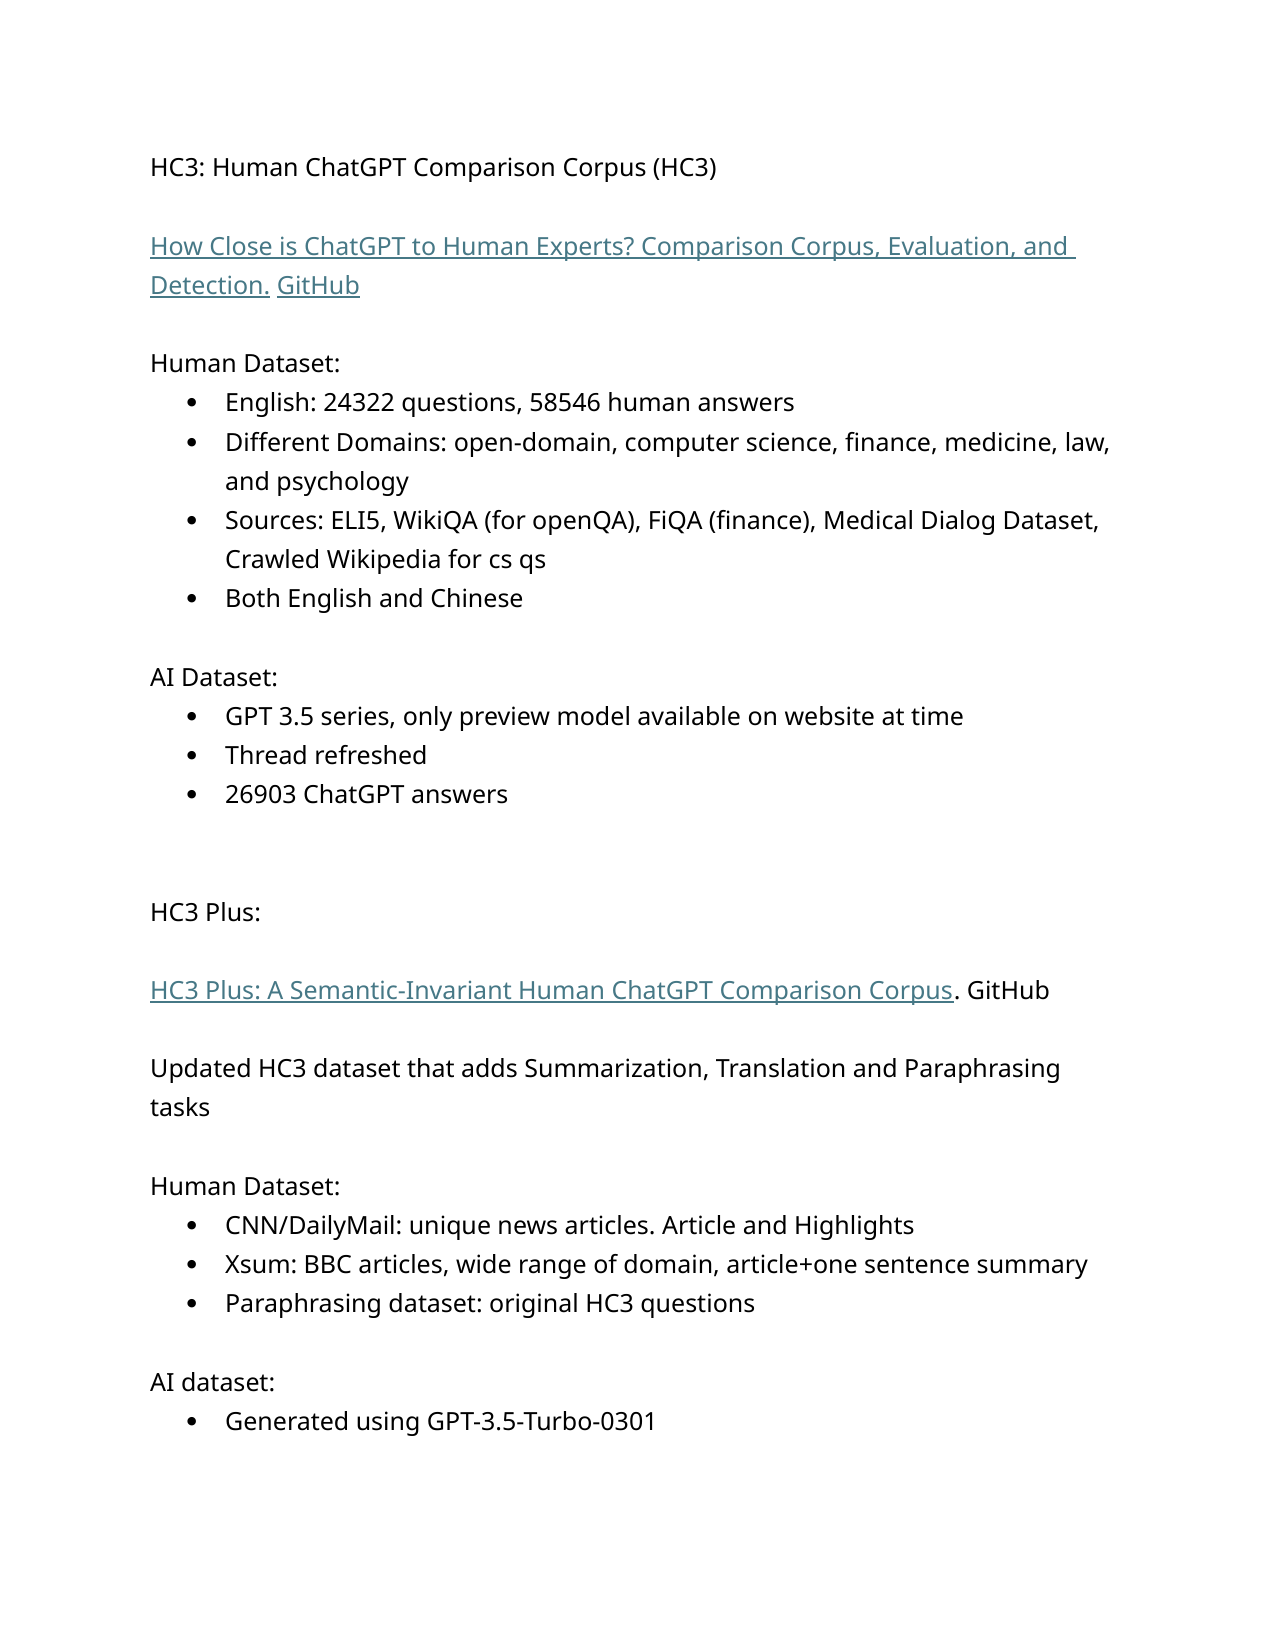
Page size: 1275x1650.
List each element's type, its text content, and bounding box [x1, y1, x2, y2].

text Updated HC3 dataset that adds Summarization, Translation and Paraphrasing tasks [150, 1051, 1125, 1124]
list English: 24322 questions, 58546 human answers [187, 385, 1125, 419]
list Sources: ELI5, WikiQA (for openQA), FiQA (finance), Medical Dialog Dataset, Crawled Wikipedia for cs qs [187, 502, 1125, 576]
list GPT 3.5 series, only preview model available on website at time [187, 698, 1125, 732]
text AI Dataset: [150, 659, 1125, 693]
text Human Dataset: [150, 346, 1125, 380]
list Thread refreshed [187, 737, 1125, 772]
text HC3 Plus: [150, 894, 1125, 928]
text AI dataset: [150, 1364, 1125, 1398]
list Xsum: BBC articles, wide range of domain, article+one sentence summary [187, 1247, 1125, 1281]
text HC3: Human ChatGPT Comparison Corpus (HC3) [150, 150, 1125, 184]
list Both English and Chinese [187, 581, 1125, 615]
text Human Dataset: [150, 1168, 1125, 1202]
list Different Domains: open-domain, computer science, finance, medicine, law, and psychology [187, 424, 1125, 497]
list CNN/DailyMail: unique news articles. Article and Highlights [187, 1207, 1125, 1242]
list 26903 ChatGPT answers [187, 777, 1125, 811]
list Paraphrasing dataset: original HC3 questions [187, 1286, 1125, 1320]
text HC3 Plus: A Semantic-Invariant Human ChatGPT Comparison Corpus. GitHub [150, 972, 1125, 1007]
text How Close is ChatGPT to Human Experts? Comparison Corpus, Evaluation, and Detection. GitHub [150, 228, 1125, 302]
list Generated using GPT-3.5-Turbo-0301 [187, 1403, 1125, 1437]
